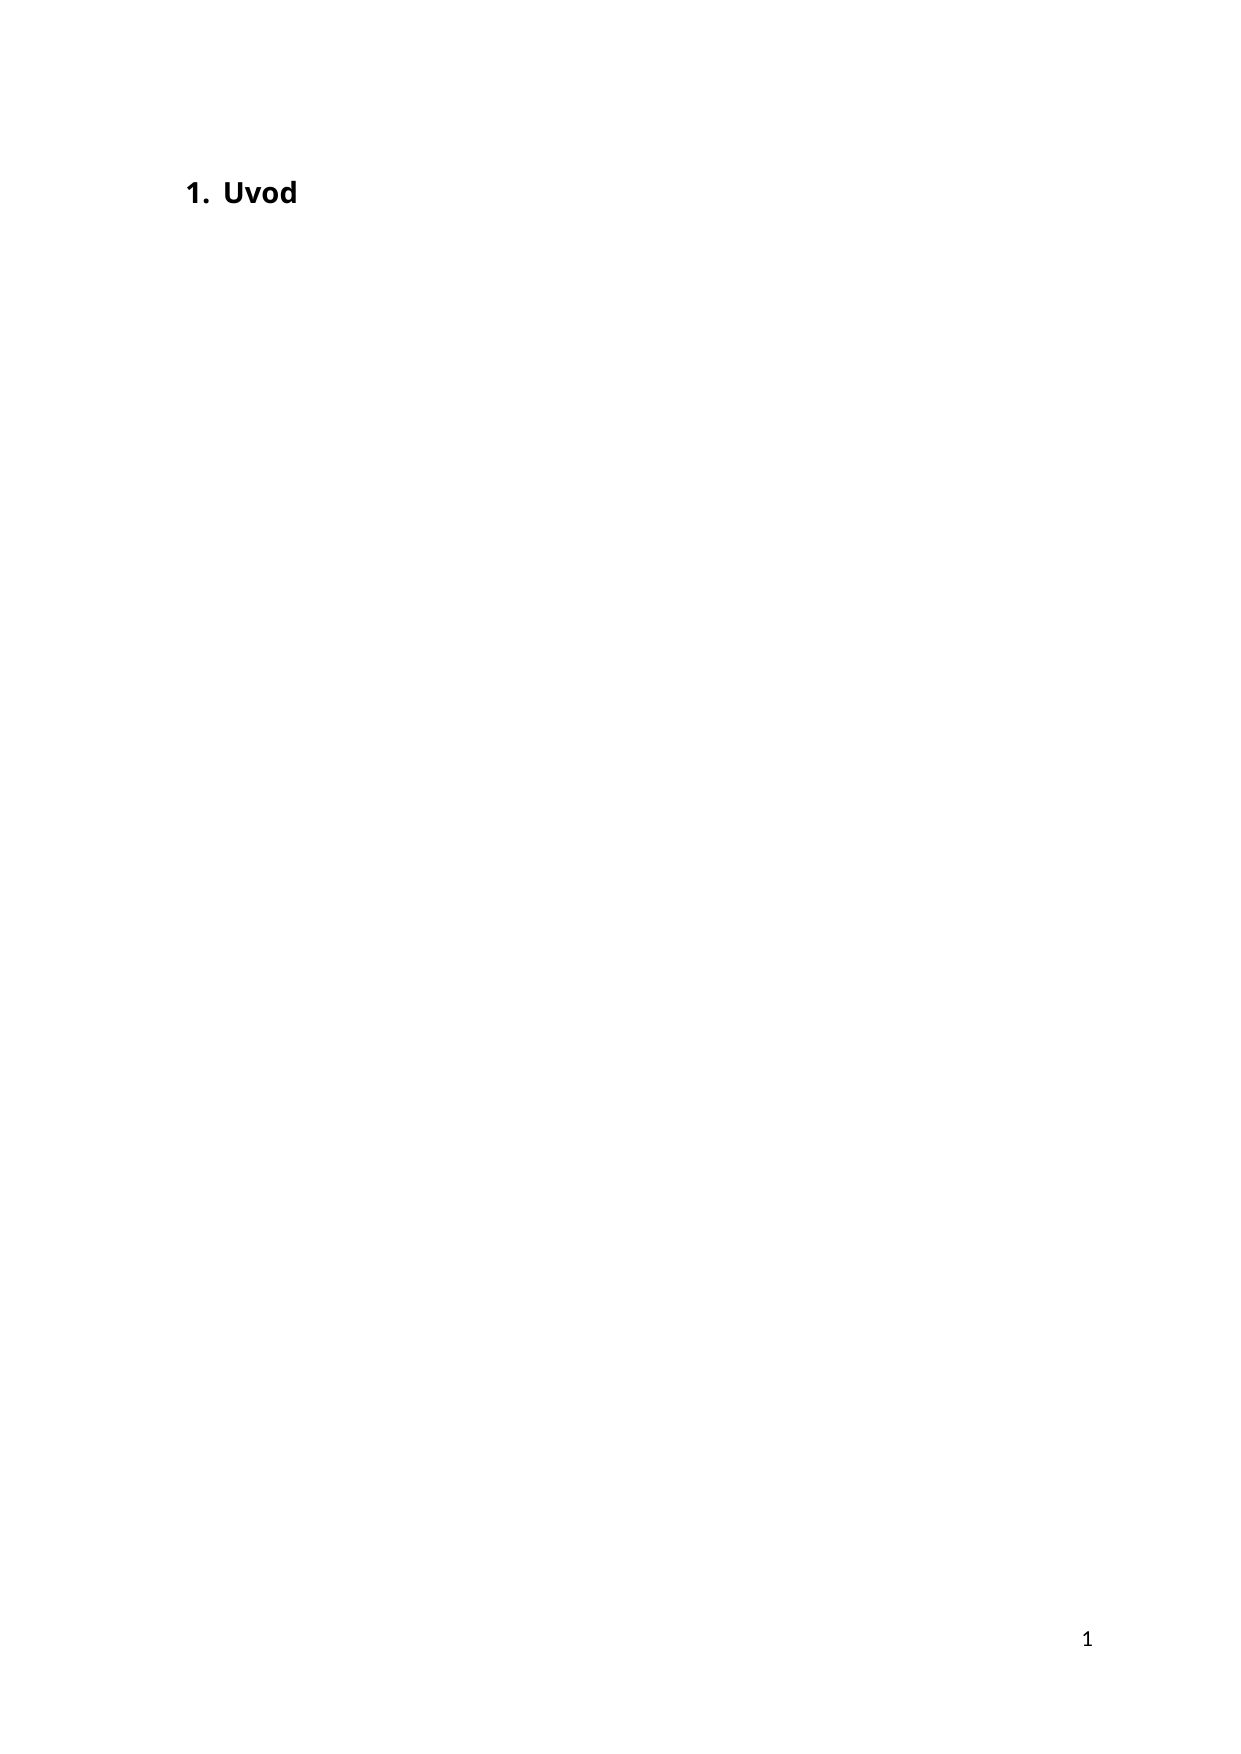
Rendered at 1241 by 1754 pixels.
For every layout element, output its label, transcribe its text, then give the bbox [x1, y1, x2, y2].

subtitle Uvod [185, 173, 1093, 212]
